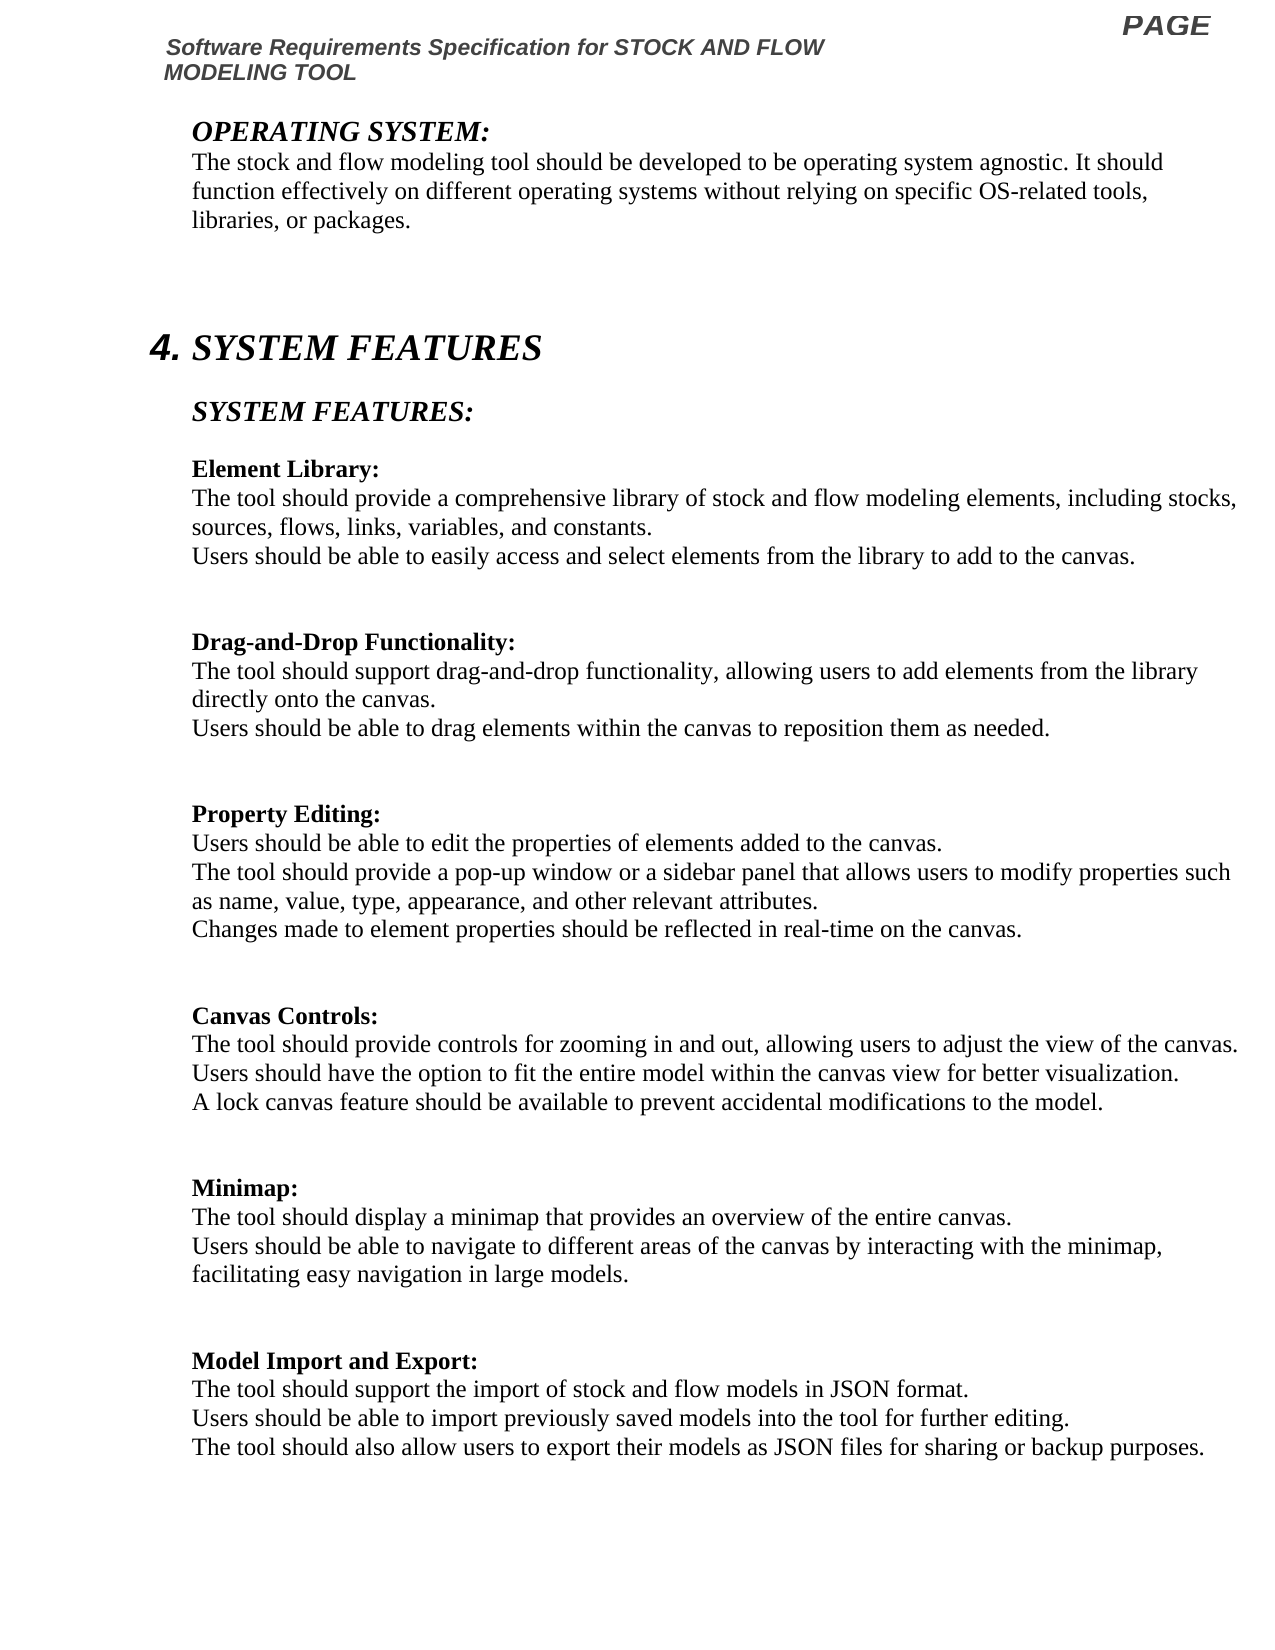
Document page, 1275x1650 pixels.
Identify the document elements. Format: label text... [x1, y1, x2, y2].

text Property Editing: [192, 799, 1239, 828]
text The tool should support drag-and-drop functionality, allowing users to add elements from the library directly onto the canvas. [192, 656, 1239, 713]
subtitle SYSTEM FEATURES [150, 325, 1239, 368]
text The tool should support the import of stock and flow models in JSON format. [192, 1374, 1239, 1403]
text Users should be able to navigate to different areas of the canvas by interacting with the minimap, facilitating easy navigation in large models. [192, 1231, 1239, 1288]
text The tool should provide a pop-up window or a sidebar panel that allows users to modify properties such as name, value, type, appearance, and other relevant attributes. [192, 857, 1239, 914]
subtitle OPERATING SYSTEM: [192, 114, 1239, 147]
text Users should have the option to fit the entire model within the canvas view for better visualization. [192, 1058, 1239, 1087]
text The tool should provide a comprehensive library of stock and flow modeling elements, including stocks, sources, flows, links, variables, and constants. [192, 483, 1239, 541]
text The tool should display a minimap that provides an overview of the entire canvas. [192, 1202, 1239, 1231]
subtitle SYSTEM FEATURES: [192, 394, 1239, 428]
text Users should be able to edit the properties of elements added to the canvas. [192, 828, 1239, 857]
text Model Import and Export: [192, 1346, 1239, 1374]
text The tool should provide controls for zooming in and out, allowing users to adjust the view of the canvas. [192, 1029, 1239, 1058]
text Users should be able to drag elements within the canvas to reposition them as needed. [192, 713, 1239, 742]
text Element Library: [192, 454, 1239, 483]
text A lock canvas feature should be available to prevent accidental modifications to the model. [192, 1087, 1239, 1116]
text Canvas Controls: [192, 1001, 1239, 1029]
text The stock and flow modeling tool should be developed to be operating system agnostic. It should function effectively on different operating systems without relying on specific OS-related tools, libraries, or packages. [192, 147, 1239, 233]
text Users should be able to easily access and select elements from the library to add to the canvas. [192, 541, 1239, 569]
text Drag-and-Drop Functionality: [192, 627, 1239, 656]
text The tool should also allow users to export their models as JSON files for sharing or backup purposes. [192, 1432, 1239, 1461]
text Changes made to element properties should be reflected in real-time on the canvas. [192, 914, 1239, 943]
text Users should be able to import previously saved models into the tool for further editing. [192, 1403, 1239, 1432]
text Minimap: [192, 1173, 1239, 1202]
